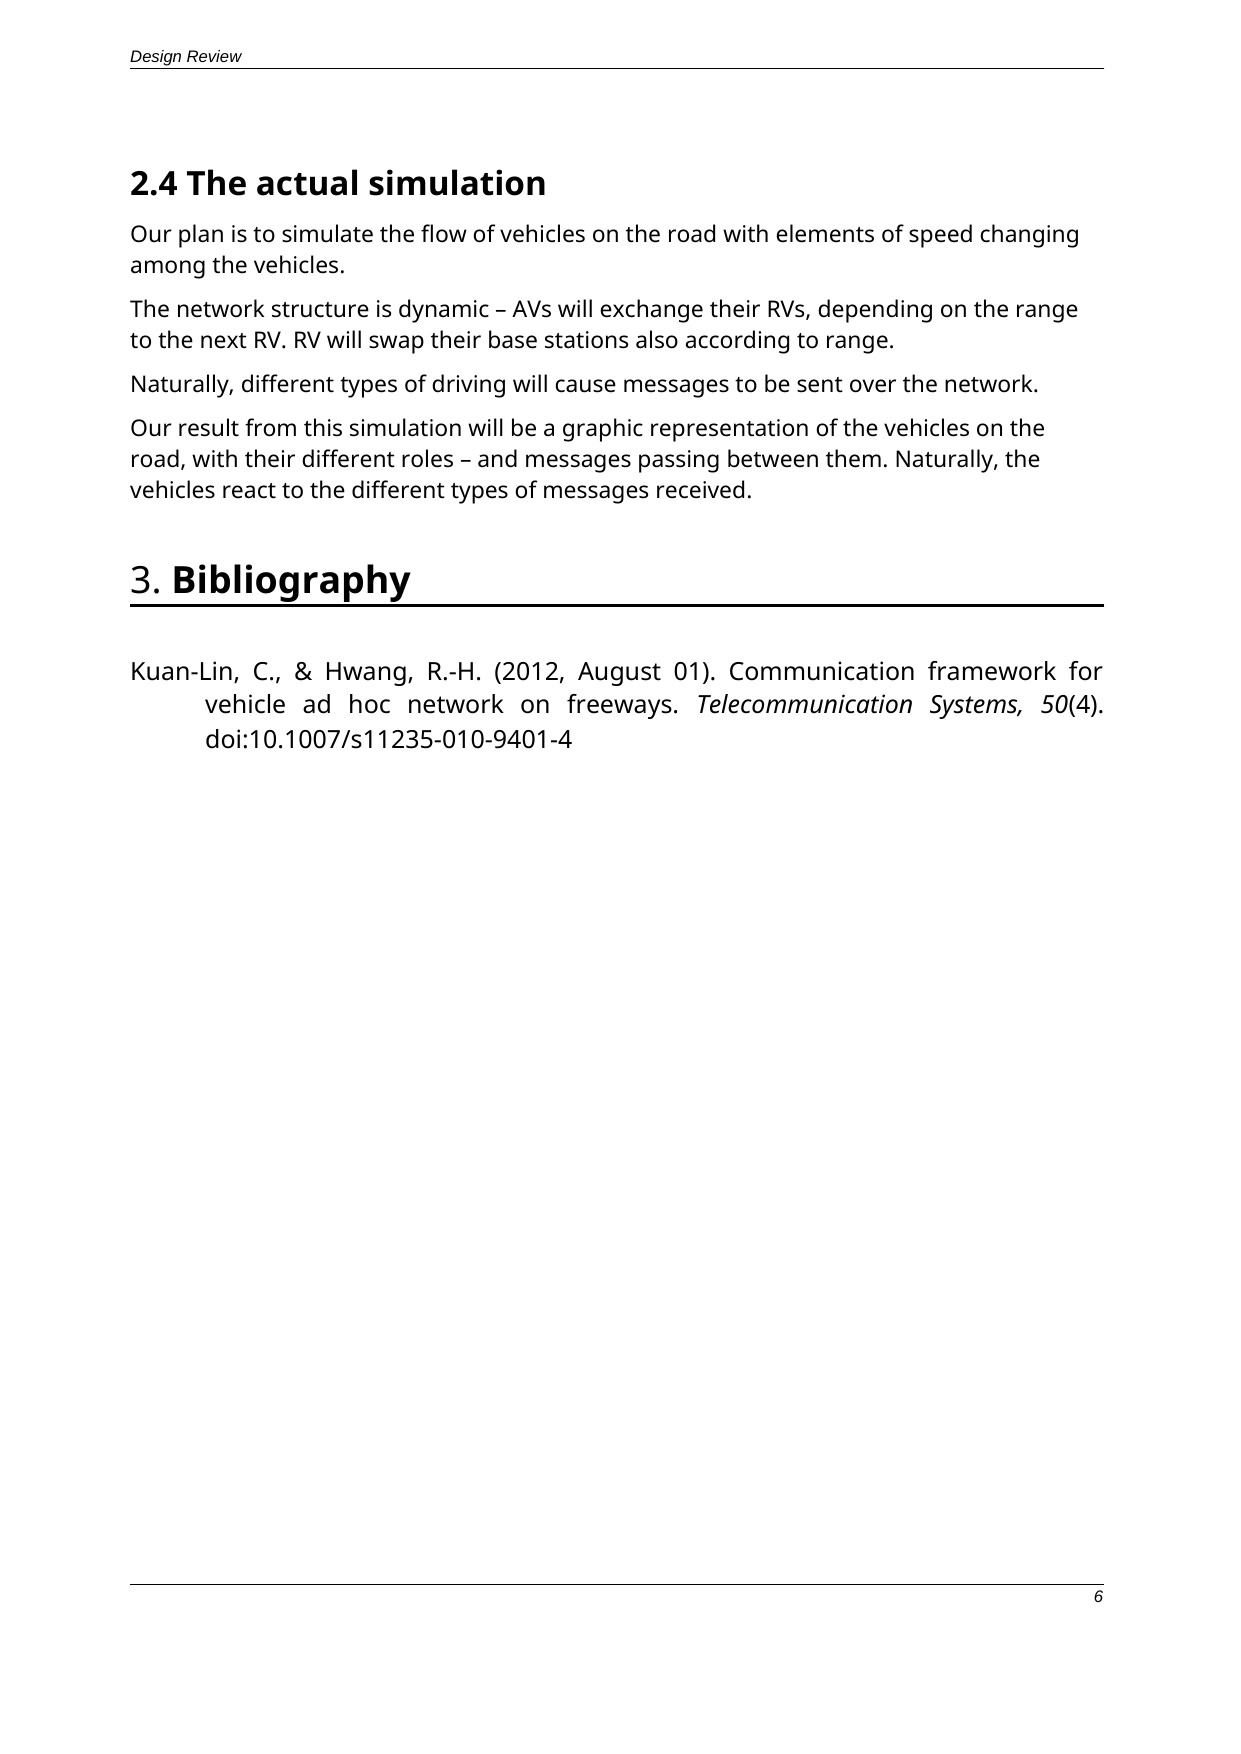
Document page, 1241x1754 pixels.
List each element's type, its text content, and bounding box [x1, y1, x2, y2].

subtitle The actual simulation [130, 160, 1104, 205]
text Our result from this simulation will be a graphic representation of the vehicles on the road, with their different roles – and messages passing between them. Naturally, the vehicles react to the different types of messages received. [130, 411, 1104, 505]
text Naturally, different types of driving will cause messages to be sent over the network. [130, 368, 1104, 399]
text Our plan is to simulate the flow of vehicles on the road with elements of speed changing among the vehicles. [130, 218, 1104, 280]
text The network structure is dynamic – AVs will exchange their RVs, depending on the range to the next RV. RV will swap their base stations also according to range. [130, 293, 1104, 355]
